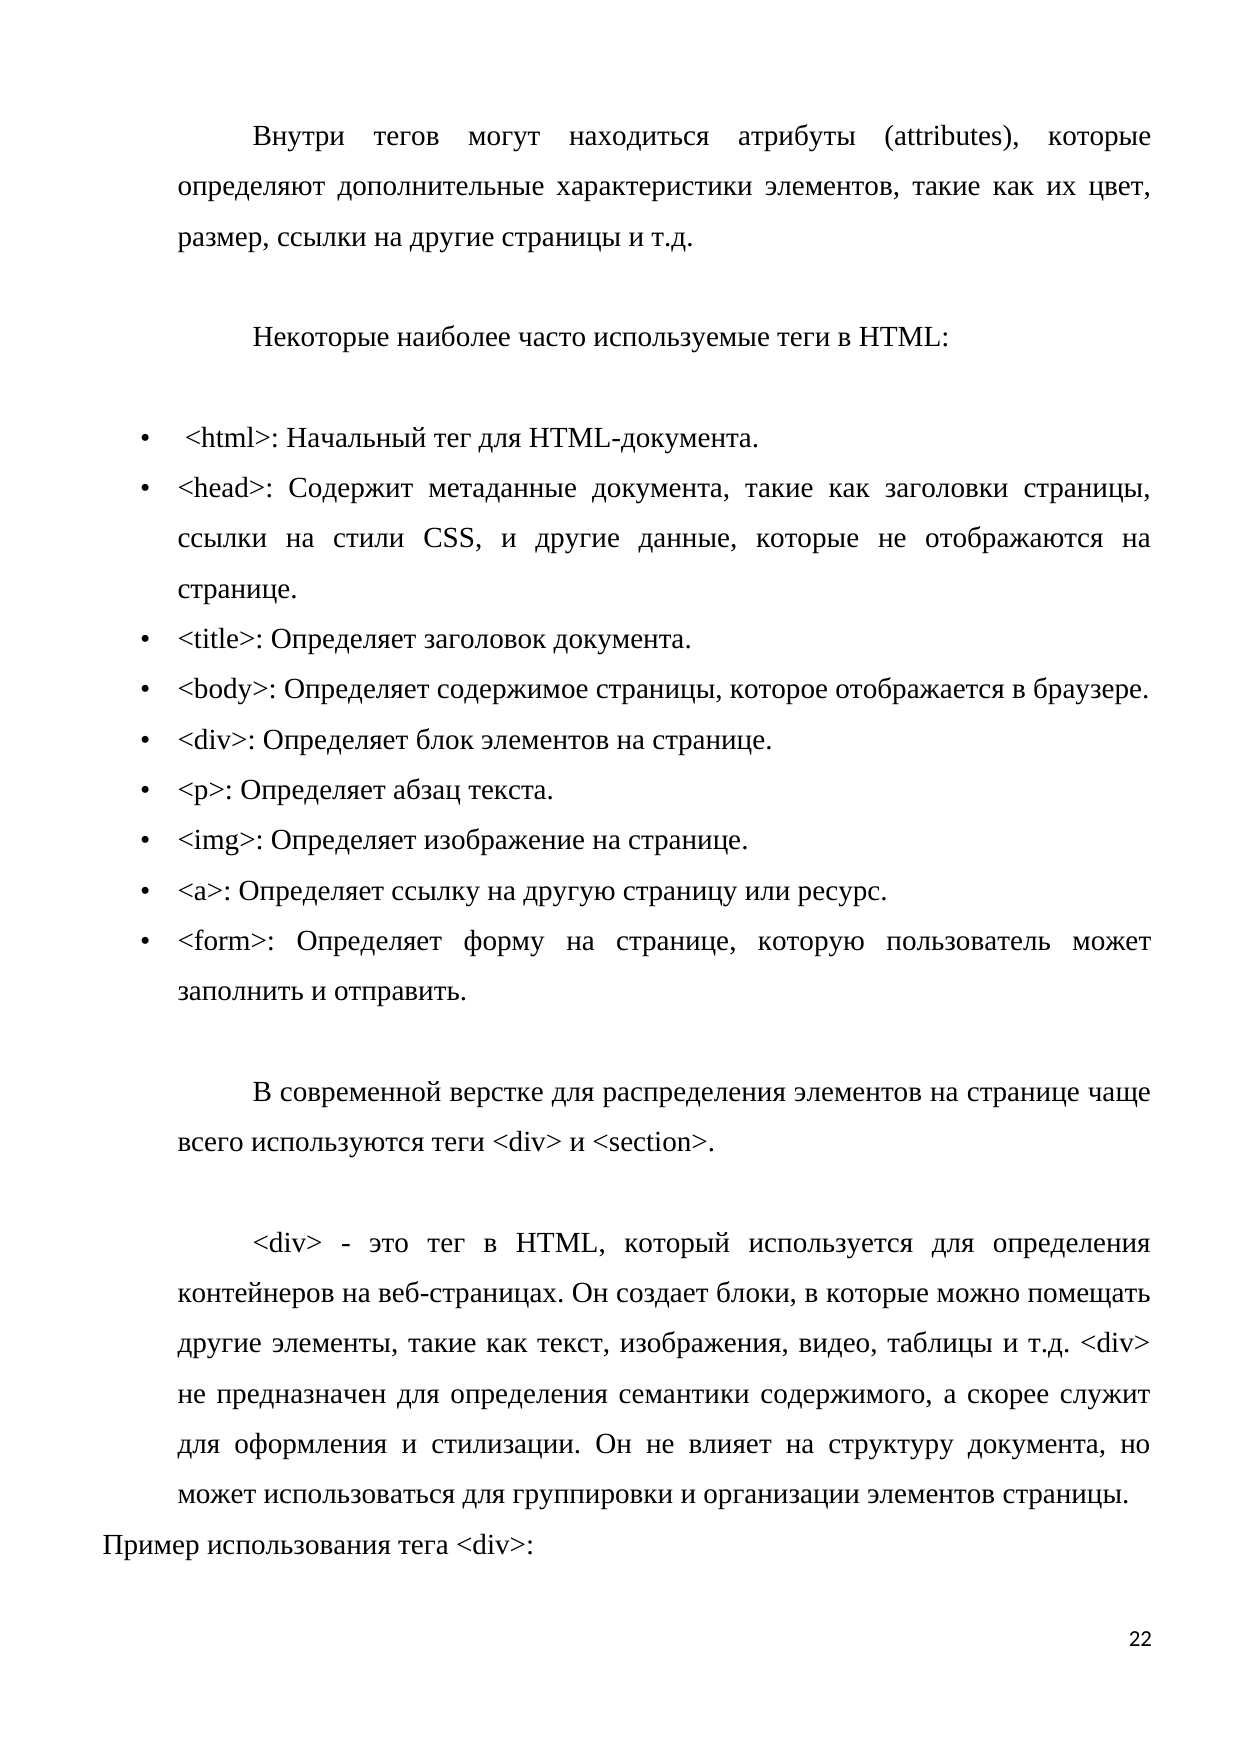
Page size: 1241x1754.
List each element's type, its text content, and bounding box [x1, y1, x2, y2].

text В современной верстке для распределения элементов на странице чаще всего используются теги <div> и <section>. [177, 1074, 1152, 1158]
list <title>: Определяет заголовок документа. [140, 621, 1152, 655]
list <p>: Определяет абзац текста. [140, 772, 1152, 806]
list <a>: Определяет ссылку на другую страницу или ресурс. [140, 873, 1152, 906]
list <body>: Определяет содержимое страницы, которое отображается в браузере. [140, 672, 1152, 705]
list <head>: Содержит метаданные документа, такие как заголовки страницы, ссылки на стили CSS, и другие данные, которые не отображаются на странице. [140, 470, 1152, 604]
list <div>: Определяет блок элементов на странице. [140, 722, 1152, 755]
text Внутри тегов могут находиться атрибуты (attributes), которые определяют дополнительные характеристики элементов, такие как их цвет, размер, ссылки на другие страницы и т.д. [177, 118, 1152, 252]
text <div> - это тег в HTML, который используется для определения контейнеров на веб-страницах. Он создает блоки, в которые можно помещать другие элементы, такие как текст, изображения, видео, таблицы и т.д. <div> не предназначен для определения семантики содержимого, а скорее служит для оформления и стилизации. Он не влияет на структуру документа, но может использоваться для группировки и организации элементов страницы. [177, 1225, 1152, 1510]
text Некоторые наиболее часто используемые теги в HTML: [177, 319, 1152, 353]
text Пример использования тега <div>: [102, 1527, 1152, 1560]
list <img>: Определяет изображение на странице. [140, 822, 1152, 856]
list <html>: Начальный тег для HTML-документа. [140, 420, 1152, 453]
list <form>: Определяет форму на странице, которую пользователь может заполнить и отправить. [140, 923, 1152, 1007]
